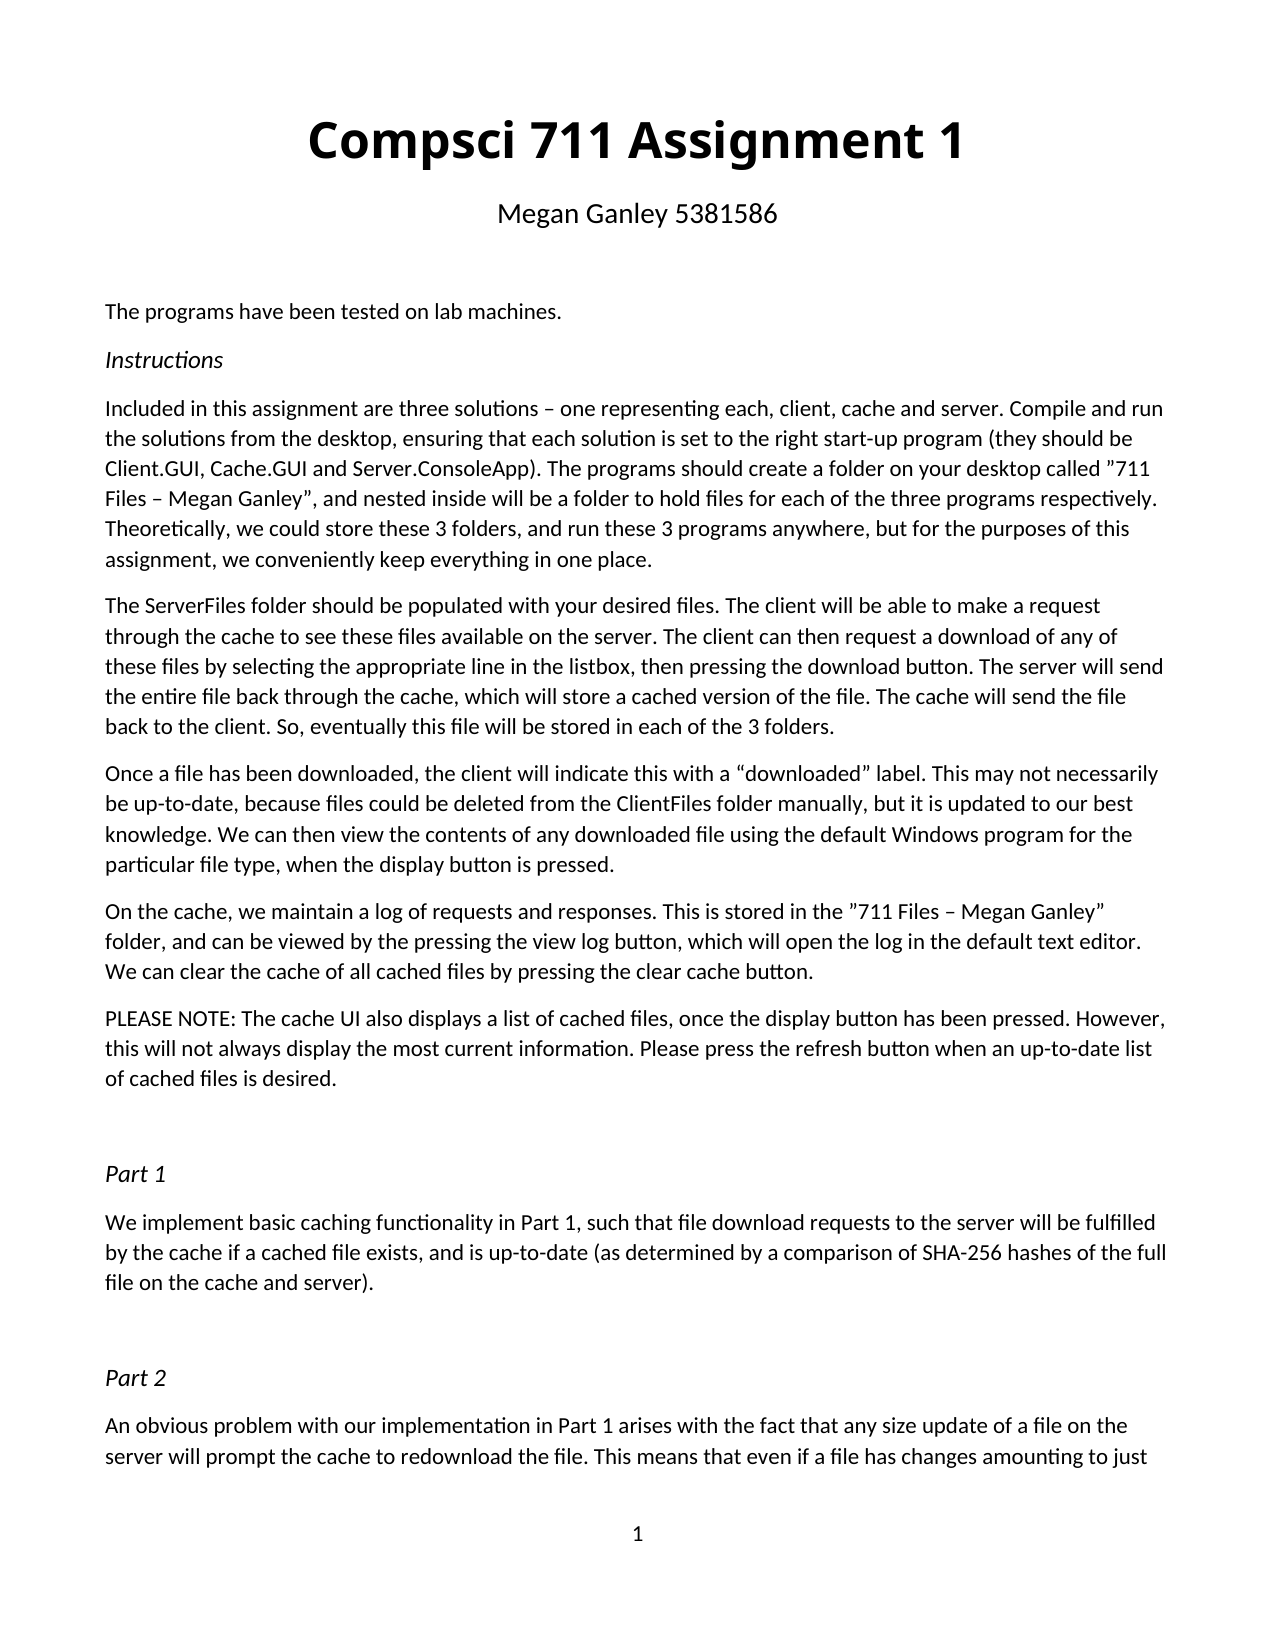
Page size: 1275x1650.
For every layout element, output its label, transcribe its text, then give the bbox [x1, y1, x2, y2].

text On the cache, we maintain a log of requests and responses. This is stored in the ”711 Files – Megan Ganley” folder, and can be viewed by the pressing the view log button, which will open the log in the default text editor. We can clear the cache of all cached files by pressing the clear cache button. [105, 897, 1170, 985]
text Compsci 711 Assignment 1 [105, 105, 1170, 173]
text Megan Ganley 5381586 [105, 195, 1170, 231]
text The ServerFiles folder should be populated with your desired files. The client will be able to make a request through the cache to see these files available on the server. The client can then request a download of any of these files by selecting the appropriate line in the listbox, then pressing the download button. The server will send the entire file back through the cache, which will store a cached version of the file. The cache will send the file back to the client. So, eventually this file will be stored in each of the 3 folders. [105, 592, 1170, 740]
text Instructions [105, 344, 1170, 374]
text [105, 1412, 1170, 1470]
text Included in this assignment are three solutions – one representing each, client, cache and server. Compile and run the solutions from the desktop, ensuring that each solution is set to the right start-up program (they should be Client.GUI, Cache.GUI and Server.ConsoleApp). The programs should create a folder on your desktop called ”711 Files – Megan Ganley”, and nested inside will be a folder to hold files for each of the three programs respectively. Theoretically, we could store these 3 folders, and run these 3 programs anywhere, but for the purposes of this assignment, we conveniently keep everything in one place. [105, 394, 1170, 573]
text Part 1 [105, 1158, 1170, 1189]
text The programs have been tested on lab machines. [105, 297, 1170, 325]
text PLEASE NOTE: The cache UI also displays a list of cached files, once the display button has been pressed. However, this will not always display the most current information. Please press the refresh button when an up-to-date list of cached files is desired. [105, 1004, 1170, 1092]
text We implement basic caching functionality in Part 1, such that file download requests to the server will be fulfilled by the cache if a cached file exists, and is up-to-date (as determined by a comparison of SHA-256 hashes of the full file on the cache and server). [105, 1208, 1170, 1296]
text Once a file has been downloaded, the client will indicate this with a “downloaded” label. This may not necessarily be up-to-date, because files could be deleted from the ClientFiles folder manually, but it is updated to our best knowledge. We can then view the contents of any downloaded file using the default Windows program for the particular file type, when the display button is pressed. [105, 759, 1170, 878]
text Part 2 [105, 1362, 1170, 1392]
